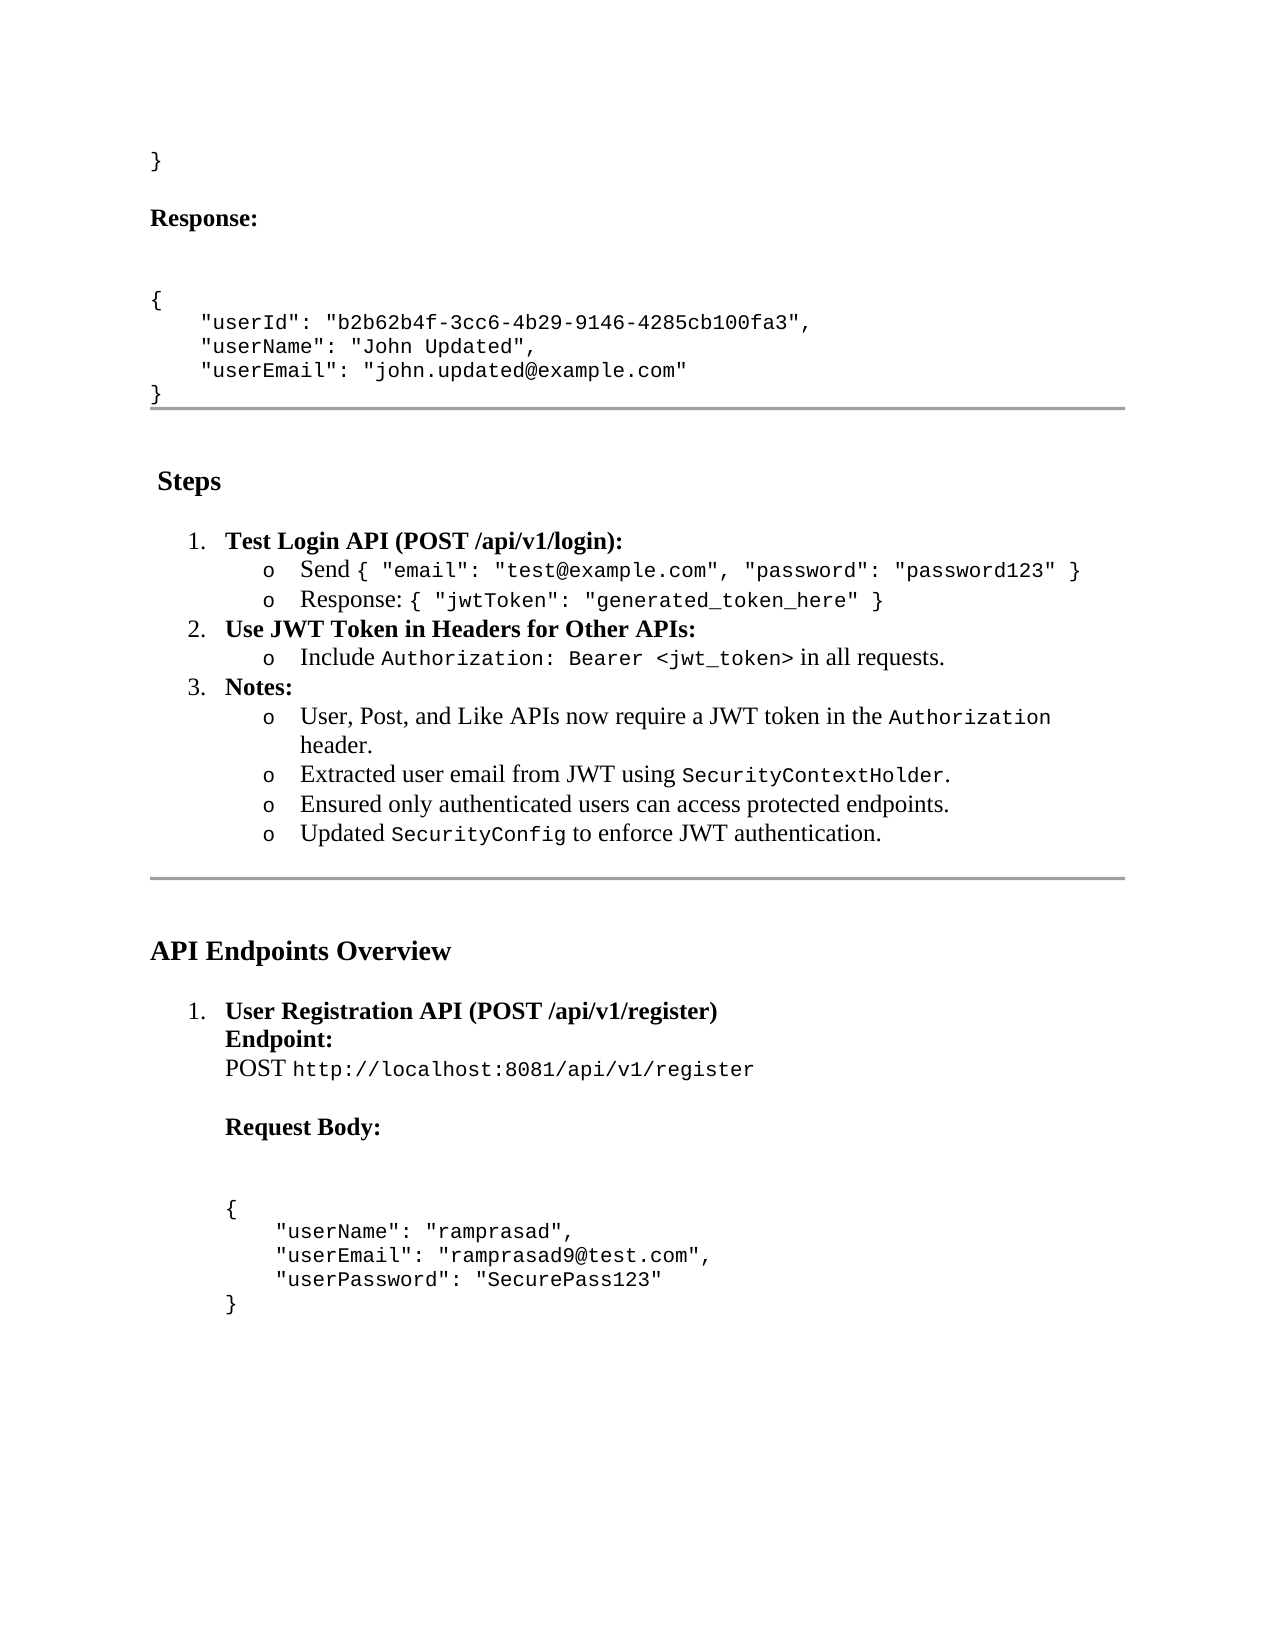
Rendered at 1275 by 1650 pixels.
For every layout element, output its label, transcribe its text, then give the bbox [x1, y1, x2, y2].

list Send { "email": "test@example.com", "password": "password123" } [262, 554, 1125, 584]
list Extracted user email from JWT using SecurityContextHolder. [262, 759, 1125, 789]
text "userEmail": "ramprasad9@test.com", [225, 1245, 1125, 1269]
list Notes: [187, 672, 1125, 701]
text } [150, 383, 1125, 406]
text API Endpoints Overview [150, 934, 1125, 967]
text } [150, 150, 1125, 174]
list Updated SecurityConfig to enforce JWT authentication. [262, 818, 1125, 848]
list Response: { "jwtToken": "generated_token_here" } [262, 584, 1125, 614]
text "userId": "b2b62b4f-3cc6-4b29-9146-4285cb100fa3", [150, 312, 1125, 336]
text Steps [150, 464, 1125, 497]
list Use JWT Token in Headers for Other APIs: [187, 614, 1125, 642]
text } [225, 1292, 1125, 1316]
text Request Body: [225, 1112, 1125, 1141]
list Include Authorization: Bearer <jwt_token> in all requests. [262, 642, 1125, 672]
text "userName": "ramprasad", [225, 1222, 1125, 1245]
text { [150, 289, 1125, 312]
text "userName": "John Updated", [150, 336, 1125, 360]
text Response: [150, 203, 1125, 232]
text "userEmail": "john.updated@example.com" [150, 360, 1125, 383]
text { [225, 1198, 1125, 1222]
list User, Post, and Like APIs now require a JWT token in the Authorization header. [262, 701, 1125, 759]
list User Registration API (POST /api/v1/register) Endpoint: POST http://localhost:8081/api/v1/register [187, 996, 1125, 1083]
list Test Login API (POST /api/v1/login): [187, 526, 1125, 554]
text "userPassword": "SecurePass123" [225, 1269, 1125, 1292]
list Ensured only authenticated users can access protected endpoints. [262, 789, 1125, 818]
